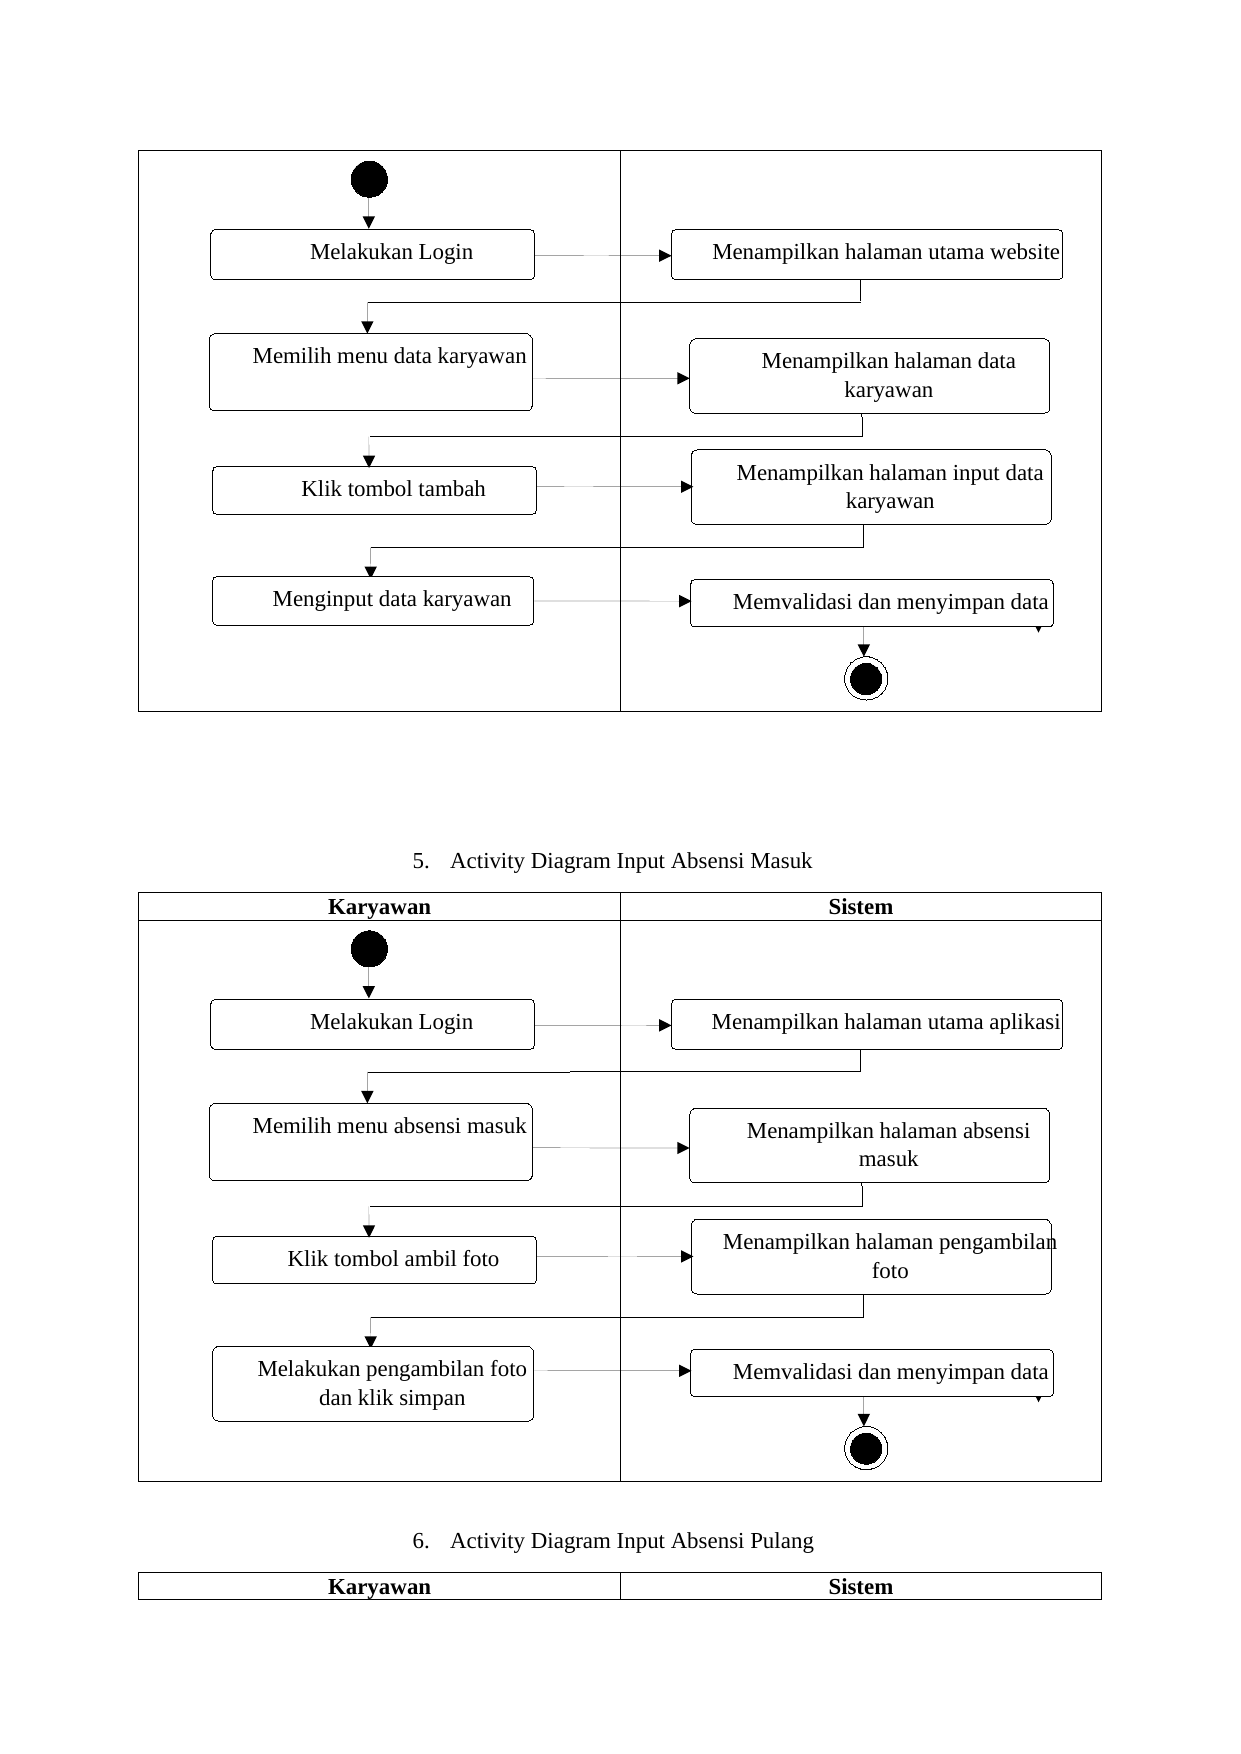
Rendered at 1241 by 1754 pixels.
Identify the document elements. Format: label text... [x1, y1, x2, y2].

table_header Karyawan [139, 893, 620, 920]
table_cell [621, 151, 1101, 711]
list Activity Diagram Input Absensi Pulang [412, 1527, 1090, 1553]
table_cell [621, 921, 1101, 1481]
table_header Sistem [621, 1573, 1101, 1599]
table_header Karyawan [139, 1573, 620, 1599]
table_cell [139, 921, 620, 1481]
table_cell [139, 151, 620, 711]
list Activity Diagram Input Absensi Masuk [412, 847, 1090, 873]
table_header Sistem [621, 893, 1101, 920]
